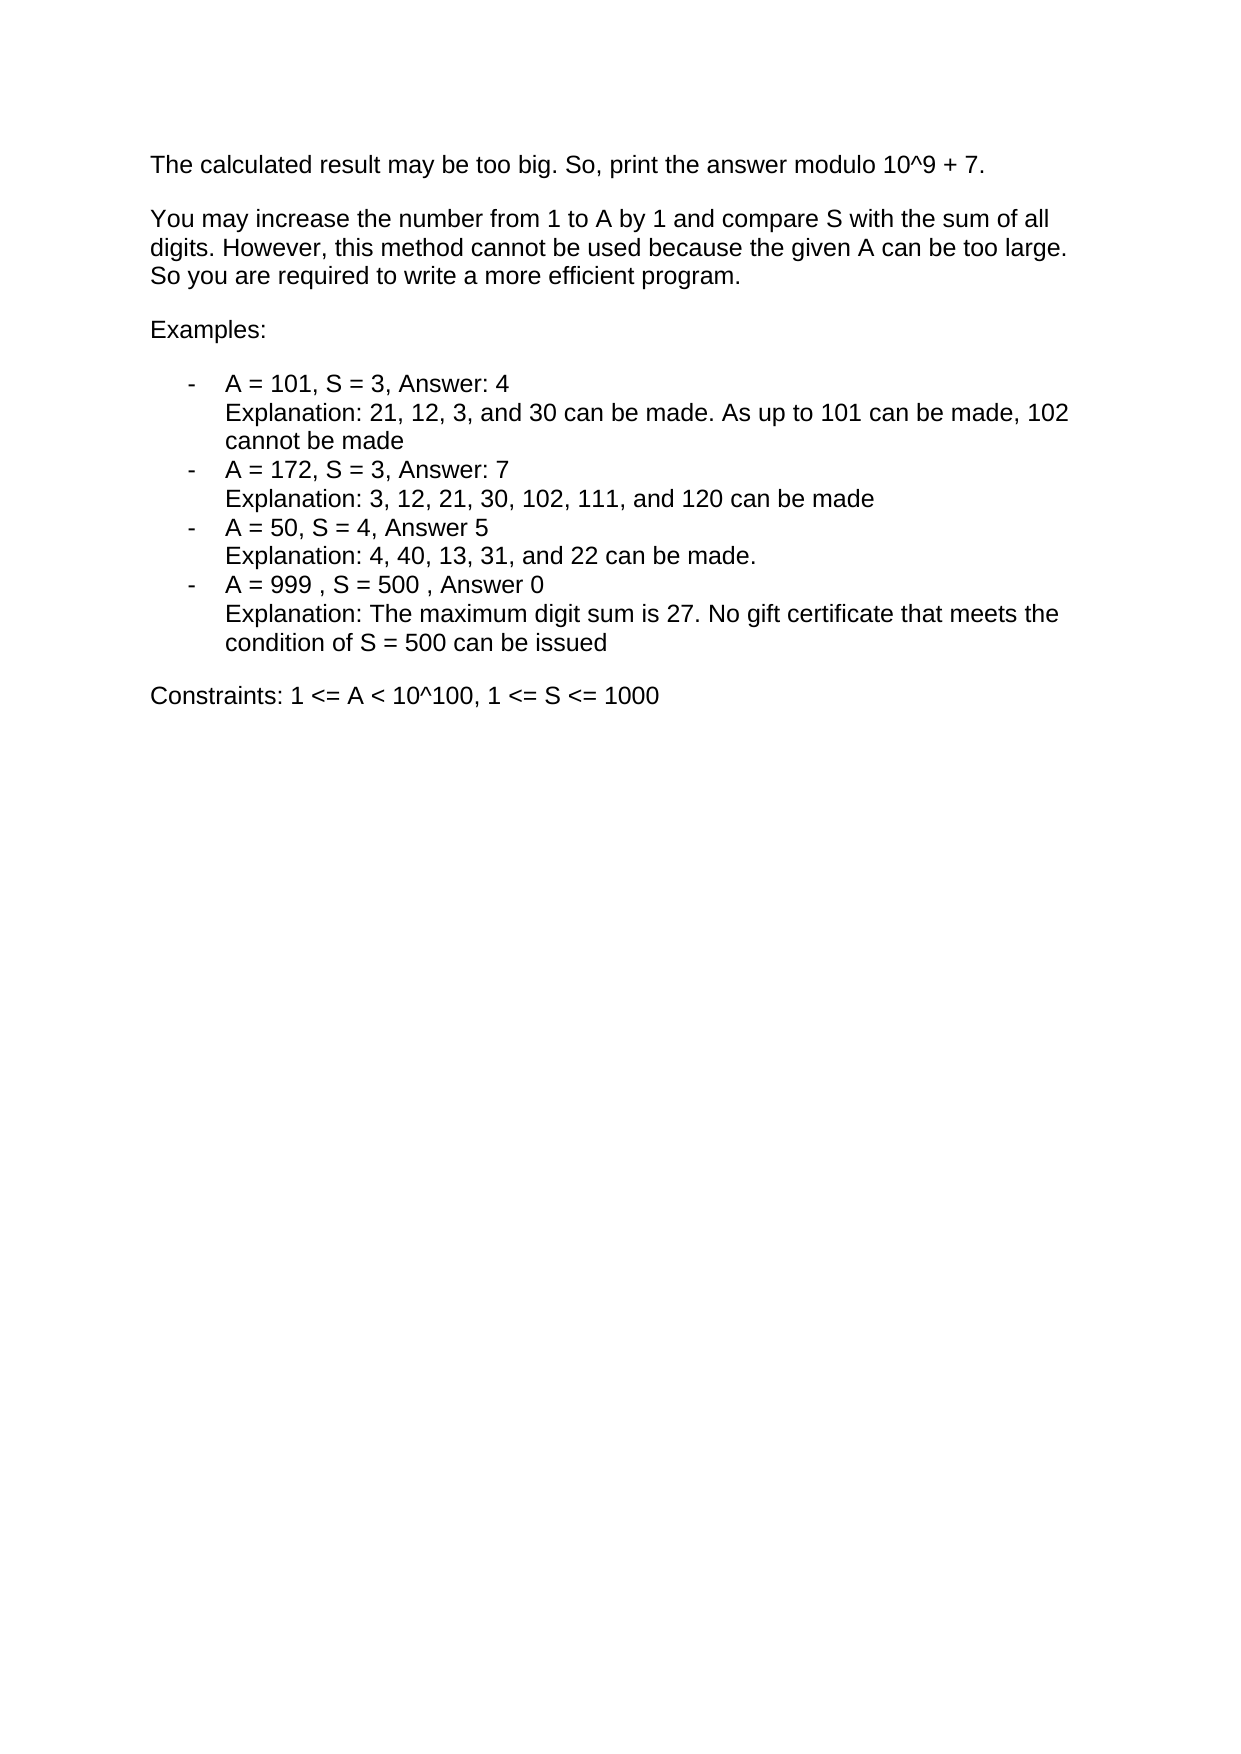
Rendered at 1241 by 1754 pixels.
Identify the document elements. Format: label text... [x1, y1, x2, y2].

list A = 101, S = 3, Answer: 4 Explanation: 21, 12, 3, and 30 can be made. As up to 101 can be made, 102 cannot be made [187, 369, 1090, 455]
list A = 999 , S = 500 , Answer 0 Explanation: The maximum digit sum is 27. No gift certificate that meets the condition of S = 500 can be issued [187, 570, 1090, 656]
text You may increase the number from 1 to A by 1 and compare S with the sum of all digits. However, this method cannot be used because the given A can be too large. So you are required to write a more efficient program. [150, 204, 1090, 290]
text Examples: [150, 315, 1090, 344]
list A = 50, S = 4, Answer 5 Explanation: 4, 40, 13, 31, and 22 can be made. [187, 512, 1090, 570]
text Constraints: 1 <= A < 10^100, 1 <= S <= 1000 [150, 681, 1090, 710]
list A = 172, S = 3, Answer: 7 Explanation: 3, 12, 21, 30, 102, 111, and 120 can be made [187, 455, 1090, 512]
text The calculated result may be too big. So, print the answer modulo 10^9 + 7. [150, 150, 1090, 179]
